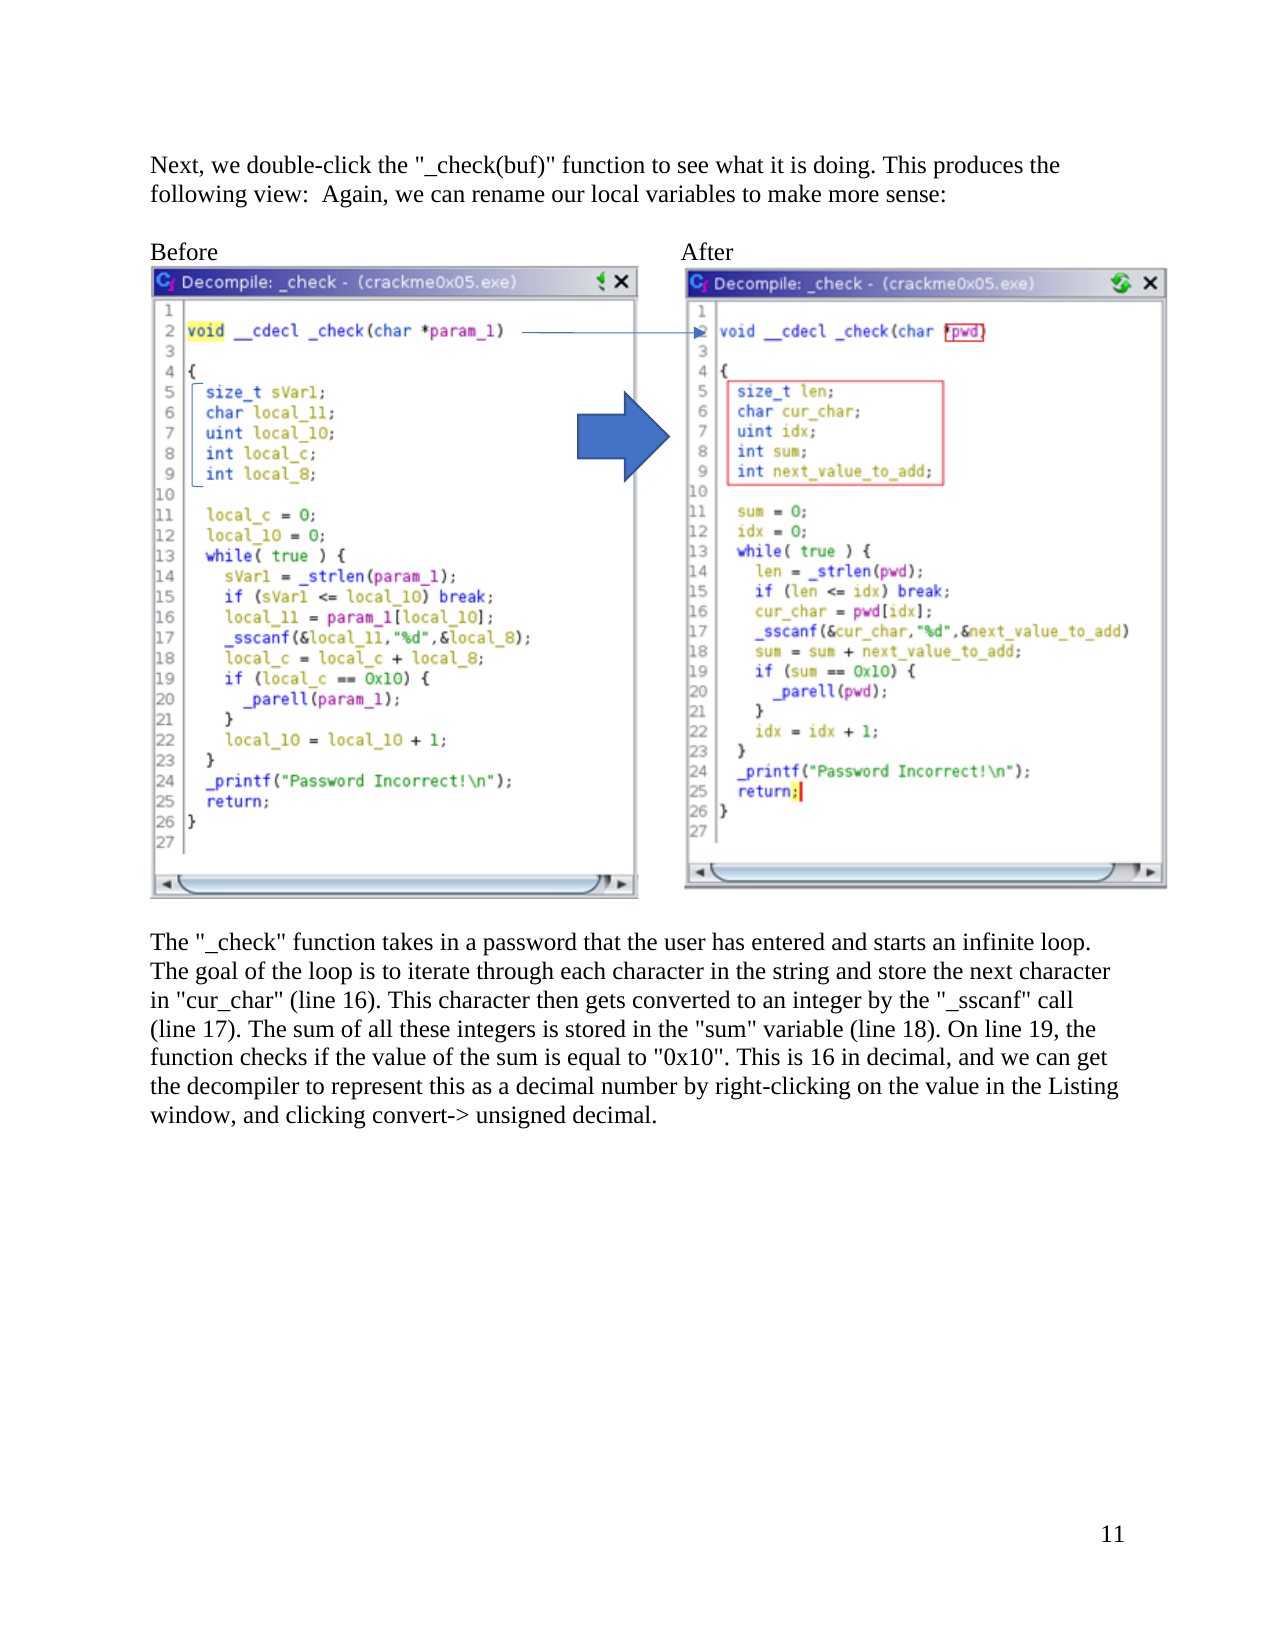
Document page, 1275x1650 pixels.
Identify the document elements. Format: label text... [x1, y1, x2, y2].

text Before After [150, 237, 1125, 265]
text The "_check" function takes in a password that the user has entered and starts an infinite loop. The goal of the loop is to iterate through each character in the string and store the next character in "cur_char" (line 16). This character then gets converted to an integer by the "_sscanf" call (line 17). The sum of all these integers is stored in the "sum" variable (line 18). On line 19, the function checks if the value of the sum is equal to "0x10". This is 16 in decimal, and we can get the decompiler to represent this as a decimal number by right-clicking on the value in the Listing window, and clicking convert-> unsigned decimal. [150, 927, 1125, 1129]
picture [684, 267, 1172, 891]
picture [150, 265, 639, 899]
text Next, we double-click the "_check(buf)" function to see what it is doing. This produces the following view: Again, we can rename our local variables to make more sense: [150, 150, 1125, 207]
